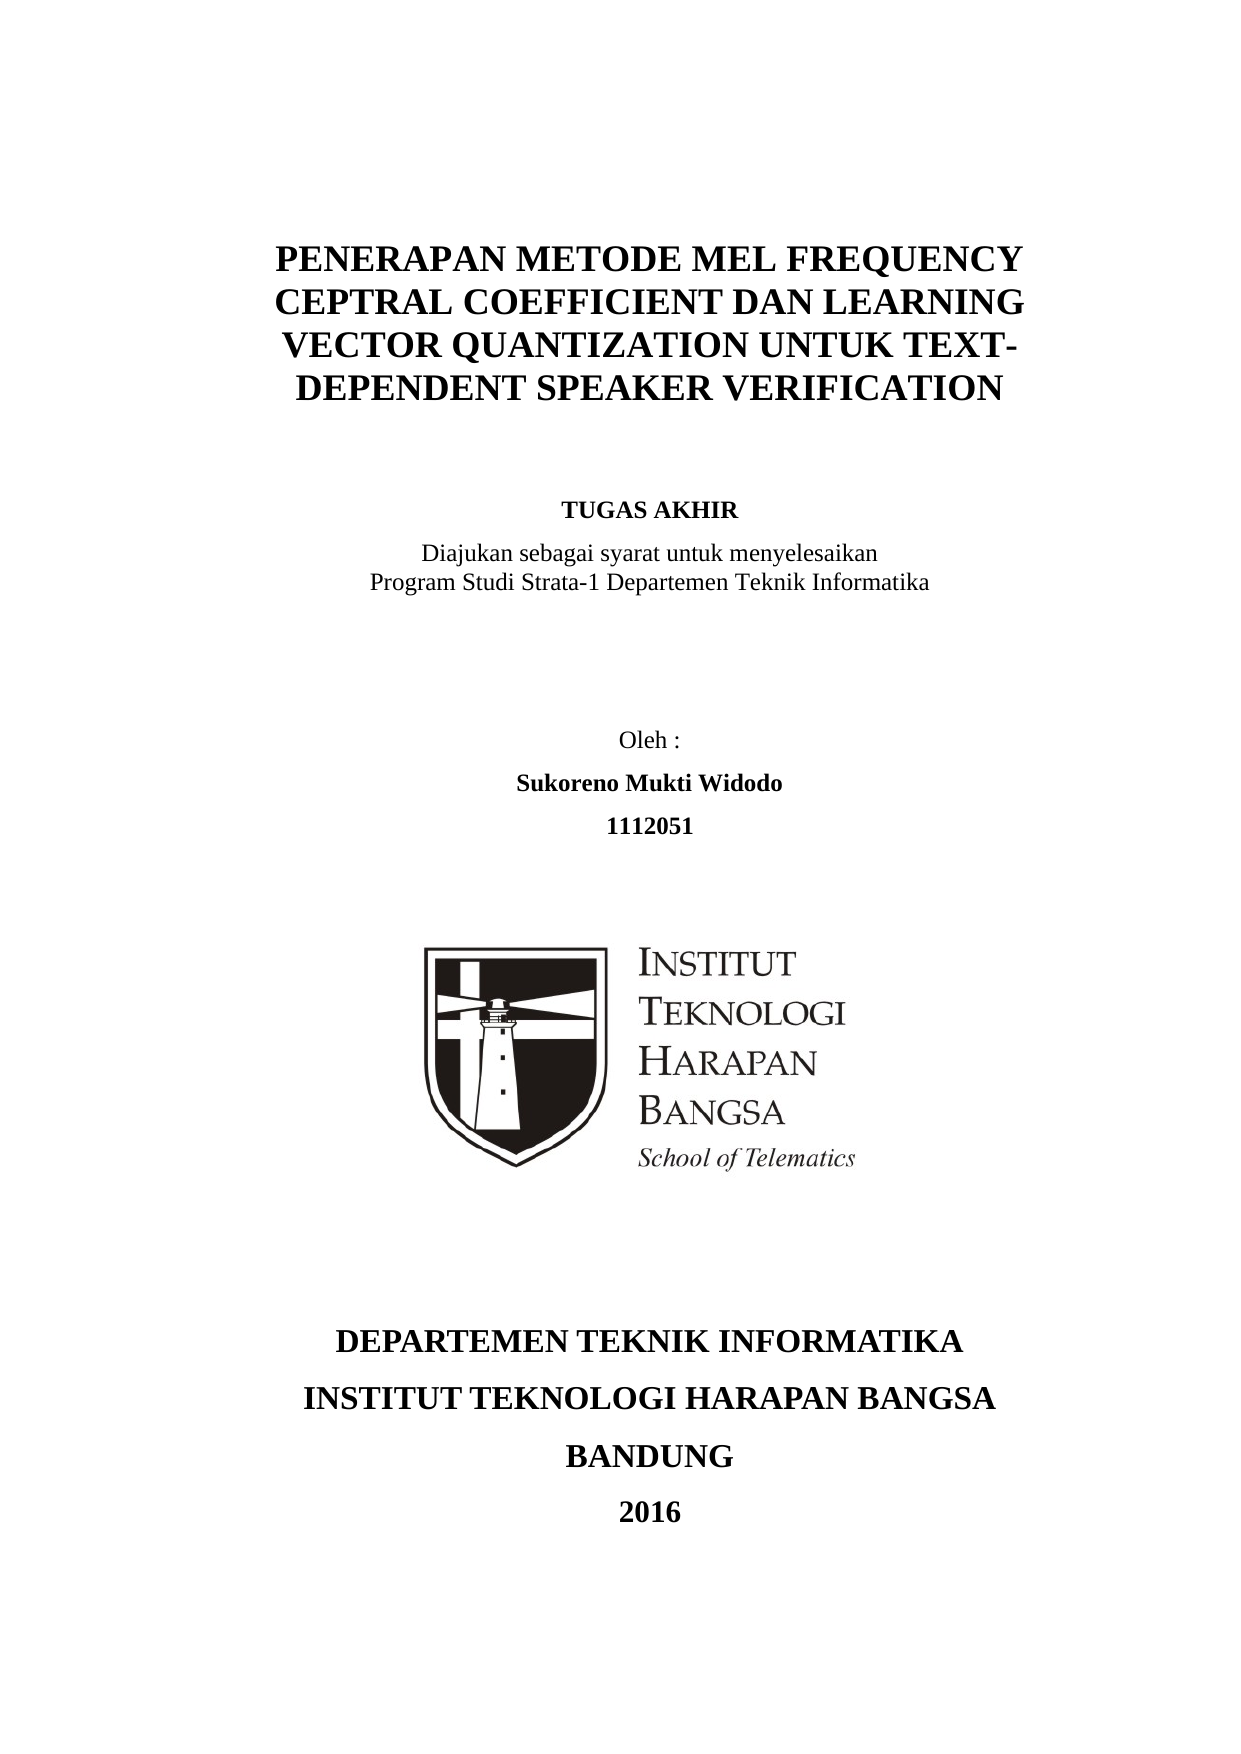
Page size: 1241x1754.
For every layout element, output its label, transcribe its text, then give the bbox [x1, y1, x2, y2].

text Diajukan sebagai syarat untuk menyelesaikan [236, 538, 1063, 567]
text PENERAPAN METODE MEL FREQUENCY CEPTRAL COEFFICIENT DAN LEARNING VECTOR QUANTIZATION UNTUK TEXT-DEPENDENT SPEAKER VERIFICATION [236, 236, 1063, 409]
text Oleh : [236, 725, 1063, 754]
picture [395, 897, 904, 1221]
text INSTITUT TEKNOLOGI HARAPAN BANGSA [236, 1379, 1063, 1417]
text 1112051 [236, 811, 1063, 840]
text BANDUNG [236, 1436, 1063, 1474]
text Sukoreno Mukti Widodo [236, 768, 1063, 797]
text DEPARTEMEN TEKNIK INFORMATIKA [236, 1321, 1063, 1359]
text TUGAS AKHIR [236, 495, 1063, 524]
text Program Studi Strata-1 Departemen Teknik Informatika [236, 567, 1063, 596]
text 2016 [236, 1494, 1063, 1529]
